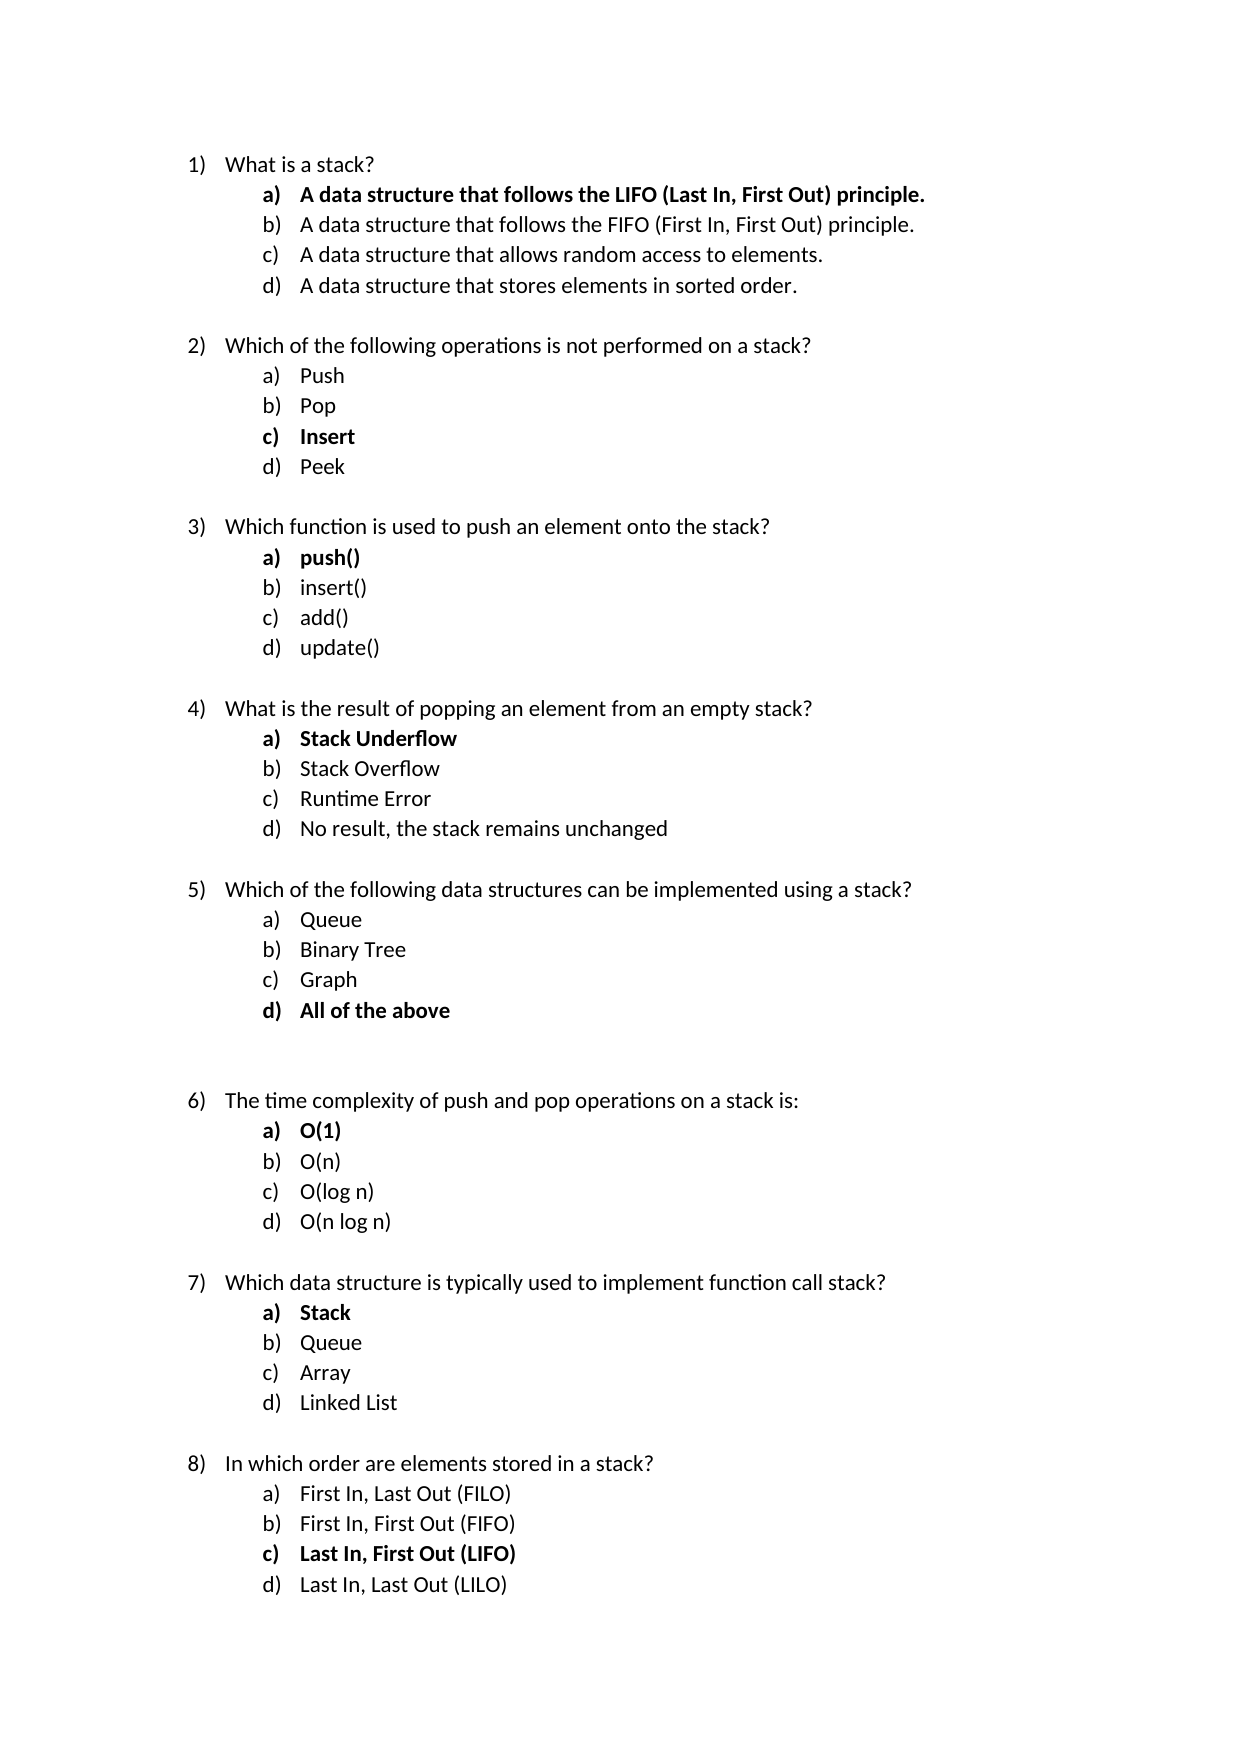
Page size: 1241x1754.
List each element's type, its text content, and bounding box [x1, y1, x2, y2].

list First In, Last Out (FILO) [262, 1479, 1090, 1507]
list The time complexity of push and pop operations on a stack is: [187, 1086, 1090, 1114]
list Runtime Error [262, 784, 1090, 812]
list push() [262, 543, 1090, 571]
list Linked List [262, 1388, 1090, 1417]
list All of the above [262, 996, 1090, 1024]
list A data structure that follows the LIFO (Last In, First Out) principle. [262, 180, 1090, 208]
list O(n) [262, 1147, 1090, 1175]
list A data structure that follows the FIFO (First In, First Out) principle. [262, 210, 1090, 238]
list Last In, Last Out (LILO) [262, 1570, 1090, 1598]
list A data structure that allows random access to elements. [262, 241, 1090, 269]
list Pop [262, 392, 1090, 420]
list Push [262, 361, 1090, 389]
list First In, First Out (FIFO) [262, 1509, 1090, 1537]
list Stack [262, 1298, 1090, 1326]
list What is a stack? [187, 150, 1090, 178]
list In which order are elements stored in a stack? [187, 1449, 1090, 1477]
list Array [262, 1358, 1090, 1386]
list Stack Underflow [262, 724, 1090, 752]
list What is the result of popping an element from an empty stack? [187, 694, 1090, 722]
list Queue [262, 1328, 1090, 1356]
list Queue [262, 905, 1090, 933]
list Which function is used to push an element onto the stack? [187, 512, 1090, 541]
list Graph [262, 966, 1090, 994]
list O(1) [262, 1117, 1090, 1145]
list Which of the following data structures can be implemented using a stack? [187, 875, 1090, 903]
list Last In, First Out (LIFO) [262, 1539, 1090, 1568]
list Binary Tree [262, 935, 1090, 963]
list Peek [262, 452, 1090, 480]
list insert() [262, 573, 1090, 601]
list A data structure that stores elements in sorted order. [262, 271, 1090, 299]
list Which of the following operations is not performed on a stack? [187, 331, 1090, 359]
list O(n log n) [262, 1207, 1090, 1235]
list Which data structure is typically used to implement function call stack? [187, 1268, 1090, 1296]
list Stack Overflow [262, 754, 1090, 782]
list O(log n) [262, 1177, 1090, 1205]
list No result, the stack remains unchanged [262, 814, 1090, 843]
list Insert [262, 422, 1090, 450]
list add() [262, 603, 1090, 631]
list update() [262, 633, 1090, 661]
